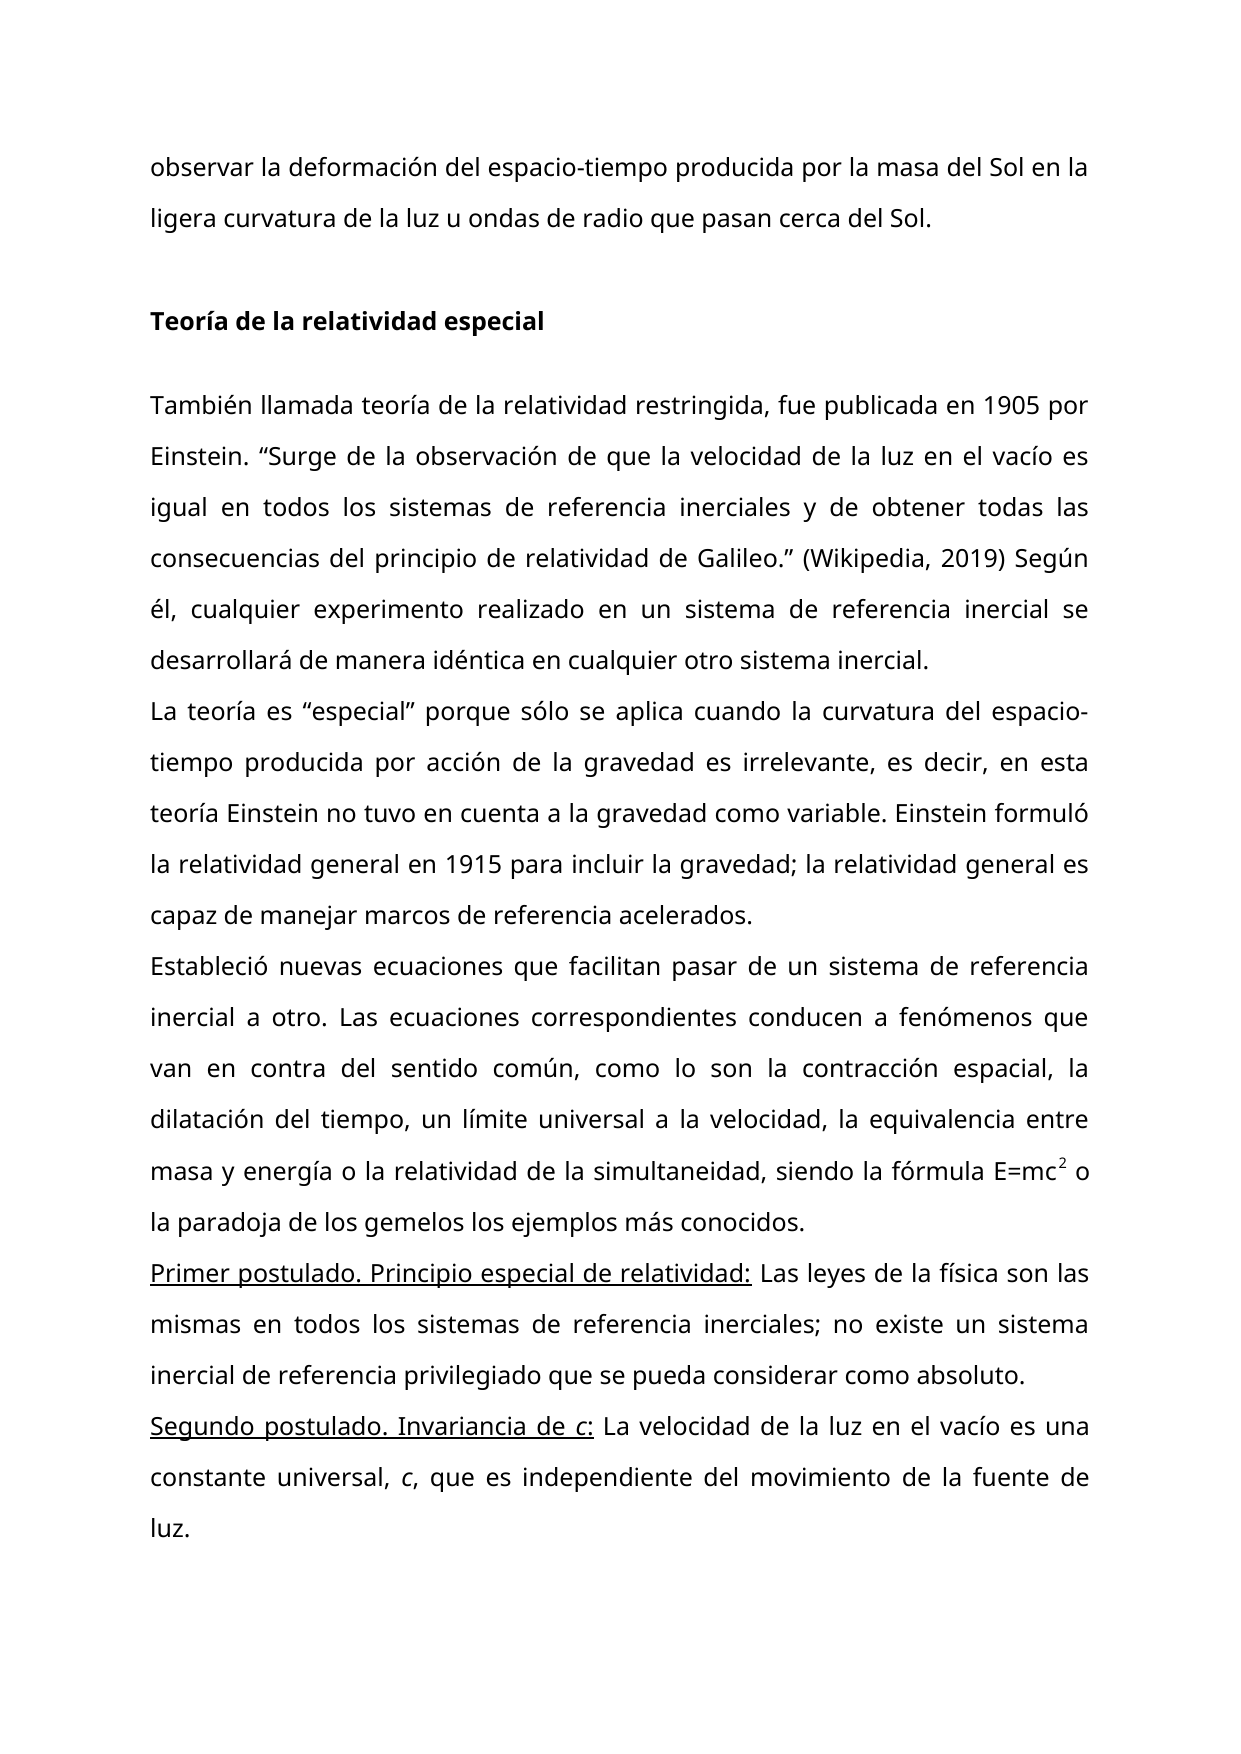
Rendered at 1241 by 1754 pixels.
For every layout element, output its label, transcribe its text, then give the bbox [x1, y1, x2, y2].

text Estableció nuevas ecuaciones que facilitan pasar de un sistema de referencia inercial a otro. Las ecuaciones correspondientes conducen a fenómenos que van en contra del sentido común, como lo son la contracción espacial, la dilatación del tiempo, un límite universal a la velocidad, la equivalencia entre masa y energía o la relatividad de la simultaneidad, siendo la fórmula E=mc2 o la paradoja de los gemelos los ejemplos más conocidos. [150, 949, 1090, 1238]
subtitle Teoría de la relatividad especial [150, 303, 1090, 337]
text La teoría es “especial” porque sólo se aplica cuando la curvatura del espacio-tiempo producida por acción de la gravedad es irrelevante, es decir, en esta teoría Einstein no tuvo en cuenta a la gravedad como variable. Einstein formuló la relatividad general en 1915 para incluir la gravedad; la relatividad general es capaz de manejar marcos de referencia acelerados. [150, 694, 1090, 932]
text Segundo postulado. Invariancia de c: La velocidad de la luz en el vacío es una constante universal, c, que es independiente del movimiento de la fuente de luz. [150, 1408, 1090, 1544]
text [150, 150, 1090, 235]
text También llamada teoría de la relatividad restringida, fue publicada en 1905 por Einstein. “Surge de la observación de que la velocidad de la luz en el vacío es igual en todos los sistemas de referencia inerciales y de obtener todas las consecuencias del principio de relatividad de Galileo.” (Wikipedia, 2019) Según él, cualquier experimento realizado en un sistema de referencia inercial se desarrollará de manera idéntica en cualquier otro sistema inercial. [150, 387, 1090, 677]
text Primer postulado. Principio especial de relatividad: Las leyes de la física son las mismas en todos los sistemas de referencia inerciales; no existe un sistema inercial de referencia privilegiado que se pueda considerar como absoluto. [150, 1255, 1090, 1391]
